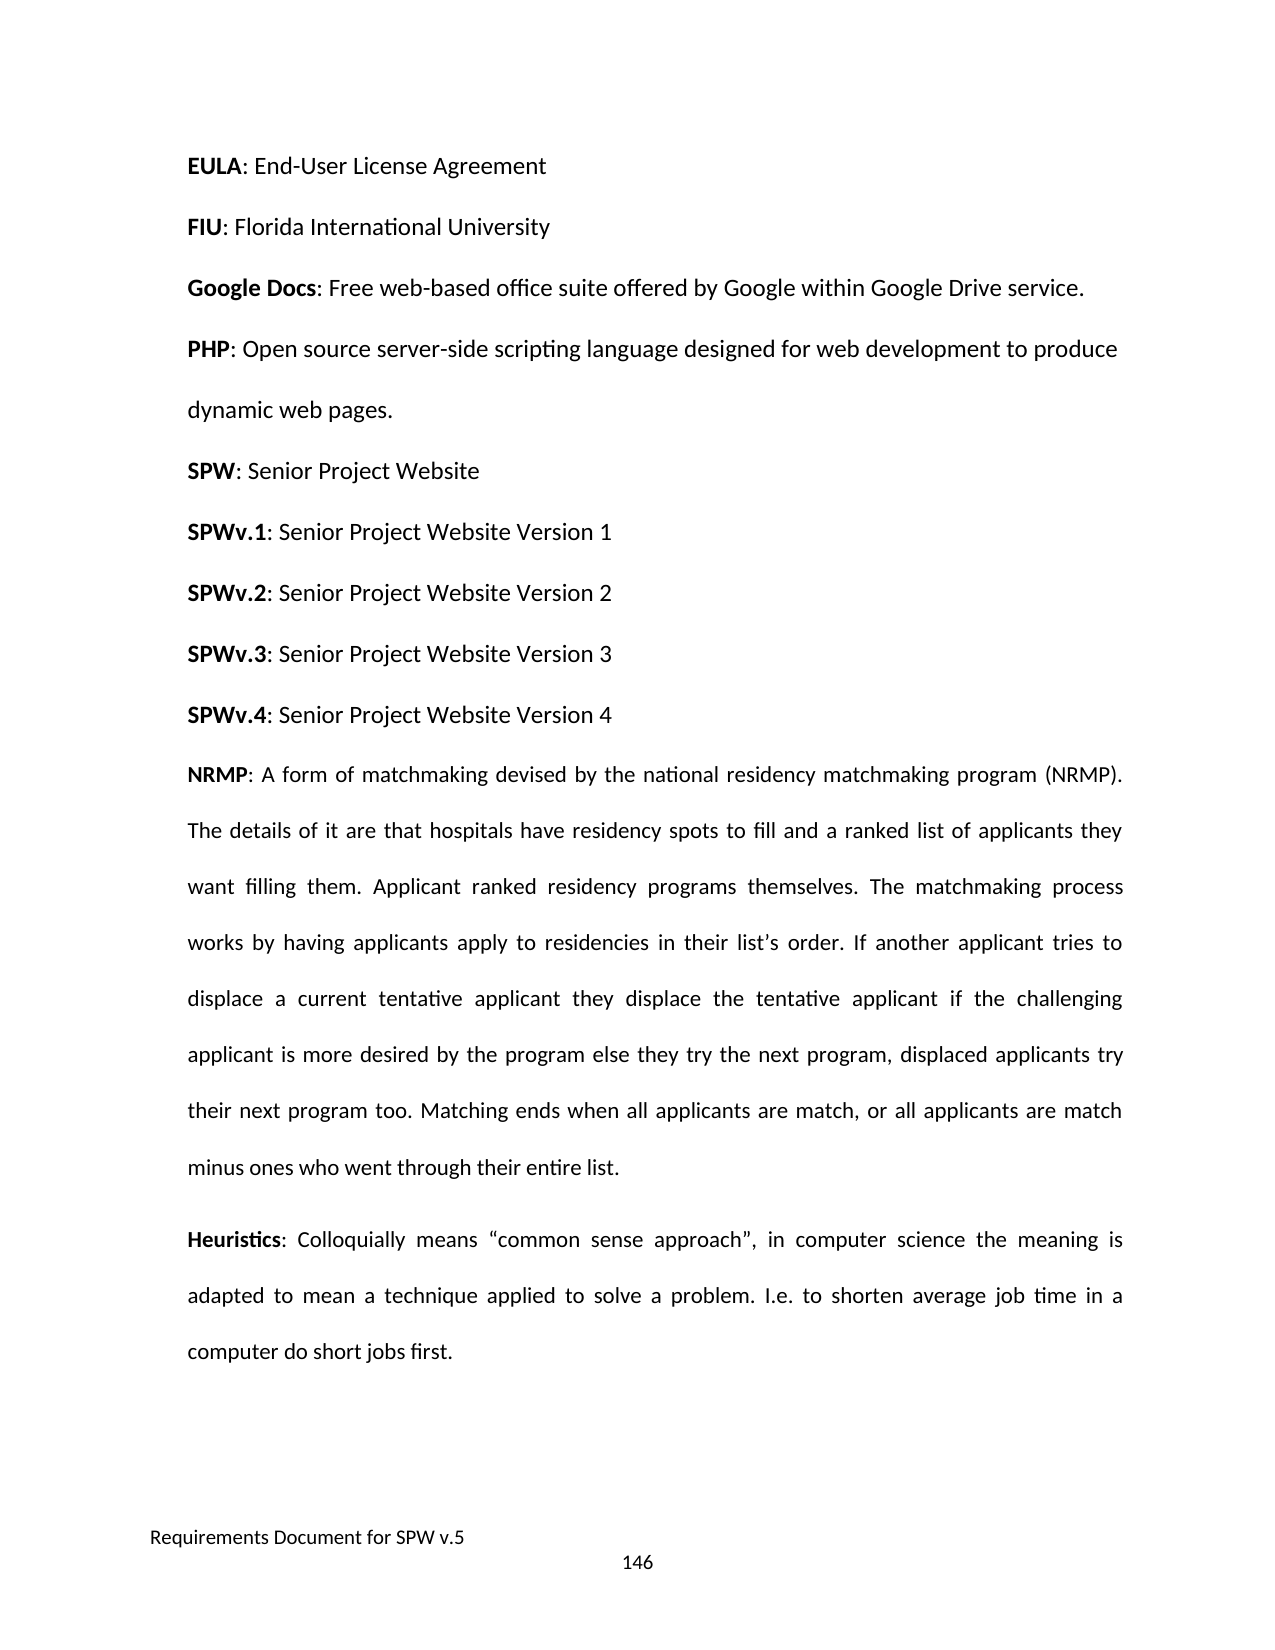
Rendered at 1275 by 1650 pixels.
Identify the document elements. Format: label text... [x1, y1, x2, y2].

text Heuristics: Colloquially means “common sense approach”, in computer science the meaning is adapted to mean a technique applied to solve a problem. I.e. to shorten average job time in a computer do short jobs first. [187, 1225, 1125, 1366]
list SPWv.2: Senior Project Website Version 2 [187, 577, 1125, 608]
list SPWv.1: Senior Project Website Version 1 [187, 516, 1125, 547]
list SPWv.4: Senior Project Website Version 4 [187, 699, 1125, 730]
list EULA: End-User License Agreement [187, 150, 1125, 181]
list FIU: Florida International University [187, 211, 1125, 242]
list Google Docs: Free web-based office suite offered by Google within Google Drive service. [187, 272, 1125, 303]
text NRMP: A form of matchmaking devised by the national residency matchmaking program (NRMP). The details of it are that hospitals have residency spots to fill and a ranked list of applicants they want filling them. Applicant ranked residency programs themselves. The matchmaking process works by having applicants apply to residencies in their list’s order. If another applicant tries to displace a current tentative applicant they displace the tentative applicant if the challenging applicant is more desired by the program else they try the next program, displaced applicants try their next program too. Matching ends when all applicants are match, or all applicants are match minus ones who went through their entire list. [187, 760, 1125, 1181]
list SPW: Senior Project Website [187, 455, 1125, 486]
list SPWv.3: Senior Project Website Version 3 [187, 638, 1125, 669]
list PHP: Open source server-side scripting language designed for web development to produce dynamic web pages. [187, 333, 1125, 425]
